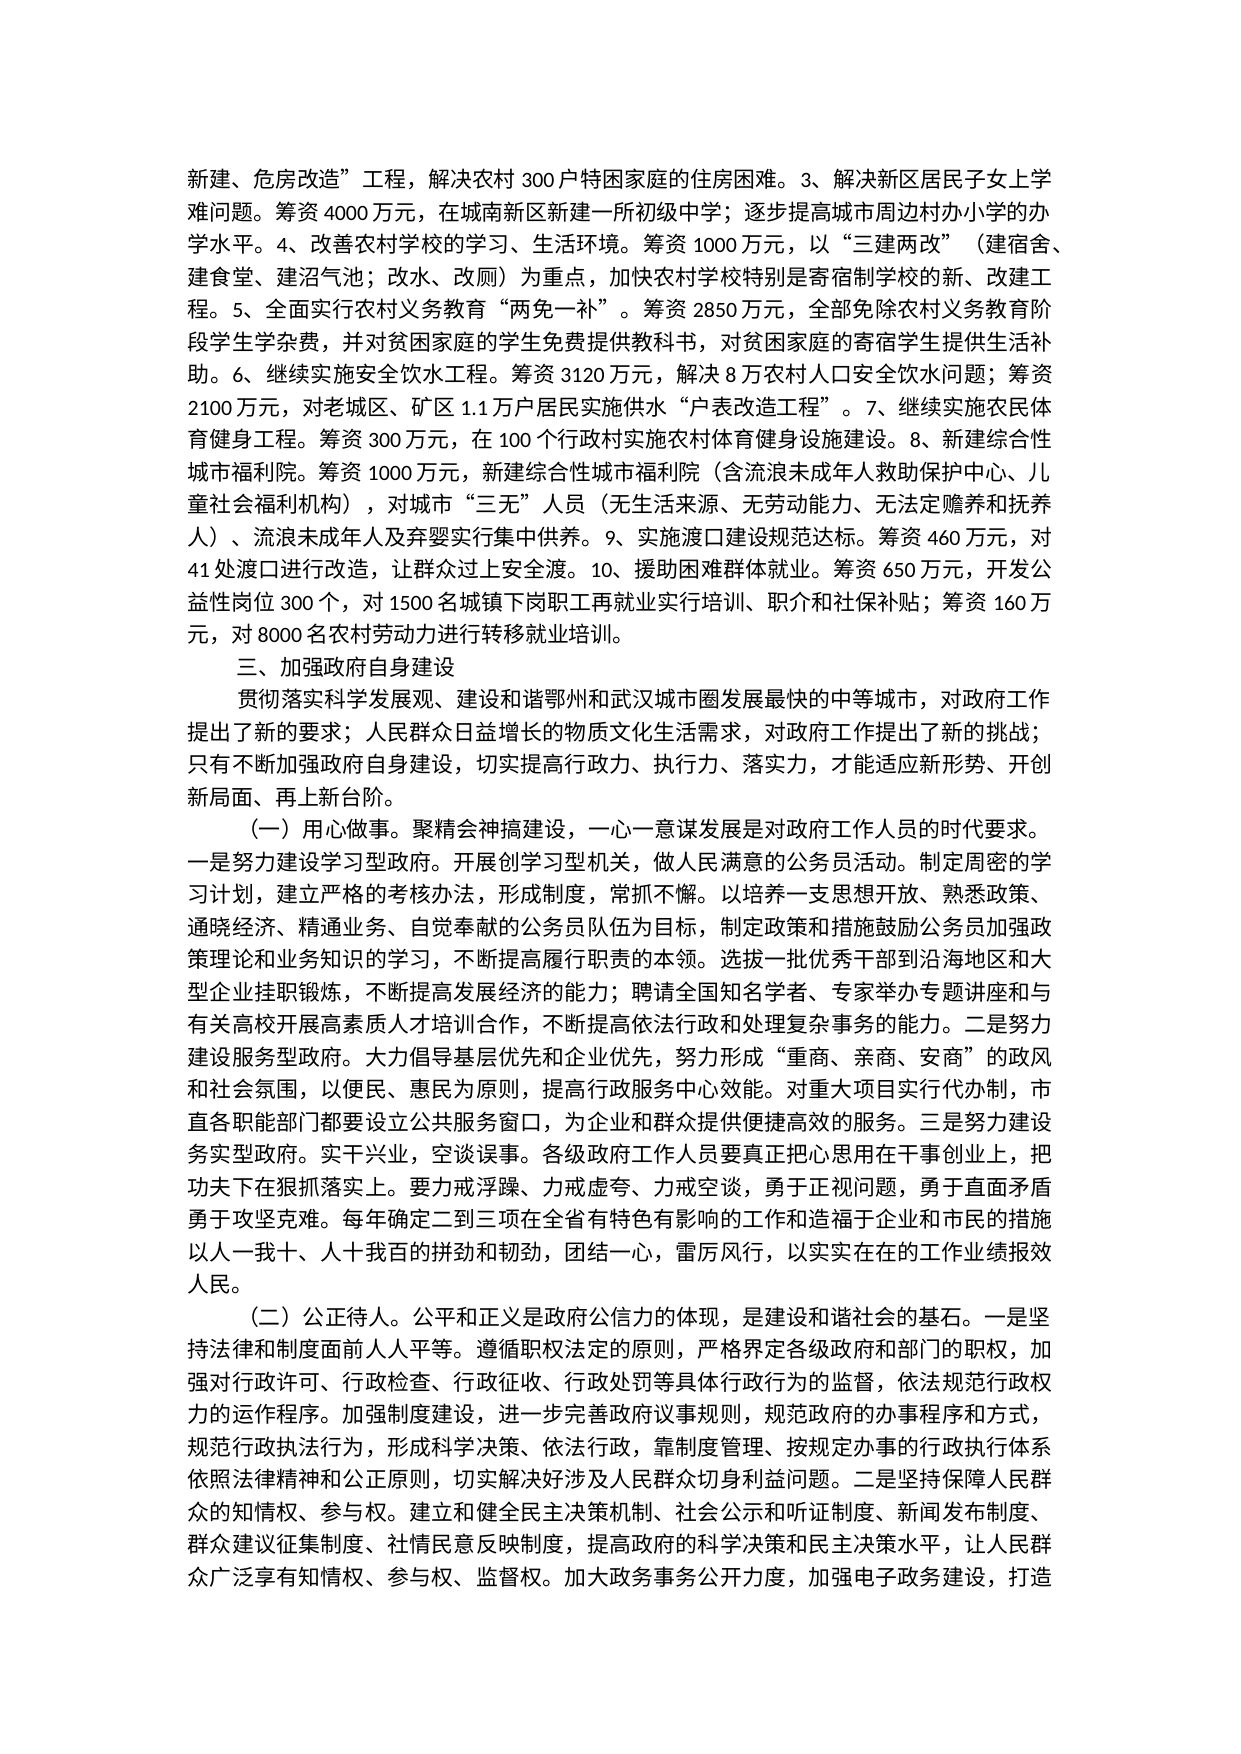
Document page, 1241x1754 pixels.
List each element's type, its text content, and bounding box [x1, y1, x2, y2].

text 贯彻落实科学发展观、建设和谐鄂州和武汉城市圈发展最快的中等城市，对政府工作提出了新的要求；人民群众日益增长的物质文化生活需求，对政府工作提出了新的挑战；只有不断加强政府自身建设，切实提高行政力、执行力、落实力，才能适应新形势、开创新局面、再上新台阶。 [187, 682, 1053, 812]
text （一）用心做事。聚精会神搞建设，一心一意谋发展是对政府工作人员的时代要求。一是努力建设学习型政府。开展创学习型机关，做人民满意的公务员活动。制定周密的学习计划，建立严格的考核办法，形成制度，常抓不懈。以培养一支思想开放、熟悉政策、通晓经济、精通业务、自觉奉献的公务员队伍为目标，制定政策和措施鼓励公务员加强政策理论和业务知识的学习，不断提高履行职责的本领。选拔一批优秀干部到沿海地区和大型企业挂职锻炼，不断提高发展经济的能力；聘请全国知名学者、专家举办专题讲座和与有关高校开展高素质人才培训合作，不断提高依法行政和处理复杂事务的能力。二是努力建设服务型政府。大力倡导基层优先和企业优先，努力形成“重商、亲商、安商”的政风和社会氛围，以便民、惠民为原则，提高行政服务中心效能。对重大项目实行代办制，市直各职能部门都要设立公共服务窗口，为企业和群众提供便捷高效的服务。三是努力建设务实型政府。实干兴业，空谈误事。各级政府工作人员要真正把心思用在干事创业上，把功夫下在狠抓落实上。要力戒浮躁、力戒虚夸、力戒空谈，勇于正视问题，勇于直面矛盾，勇于攻坚克难。每年确定二到三项在全省有特色有影响的工作和造福于企业和市民的措施，以人一我十、人十我百的拼劲和韧劲，团结一心，雷厉风行，以实实在在的工作业绩报效人民。 [187, 812, 1053, 1299]
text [187, 162, 1053, 649]
text 三、加强政府自身建设 [187, 649, 1053, 682]
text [187, 1299, 1053, 1592]
